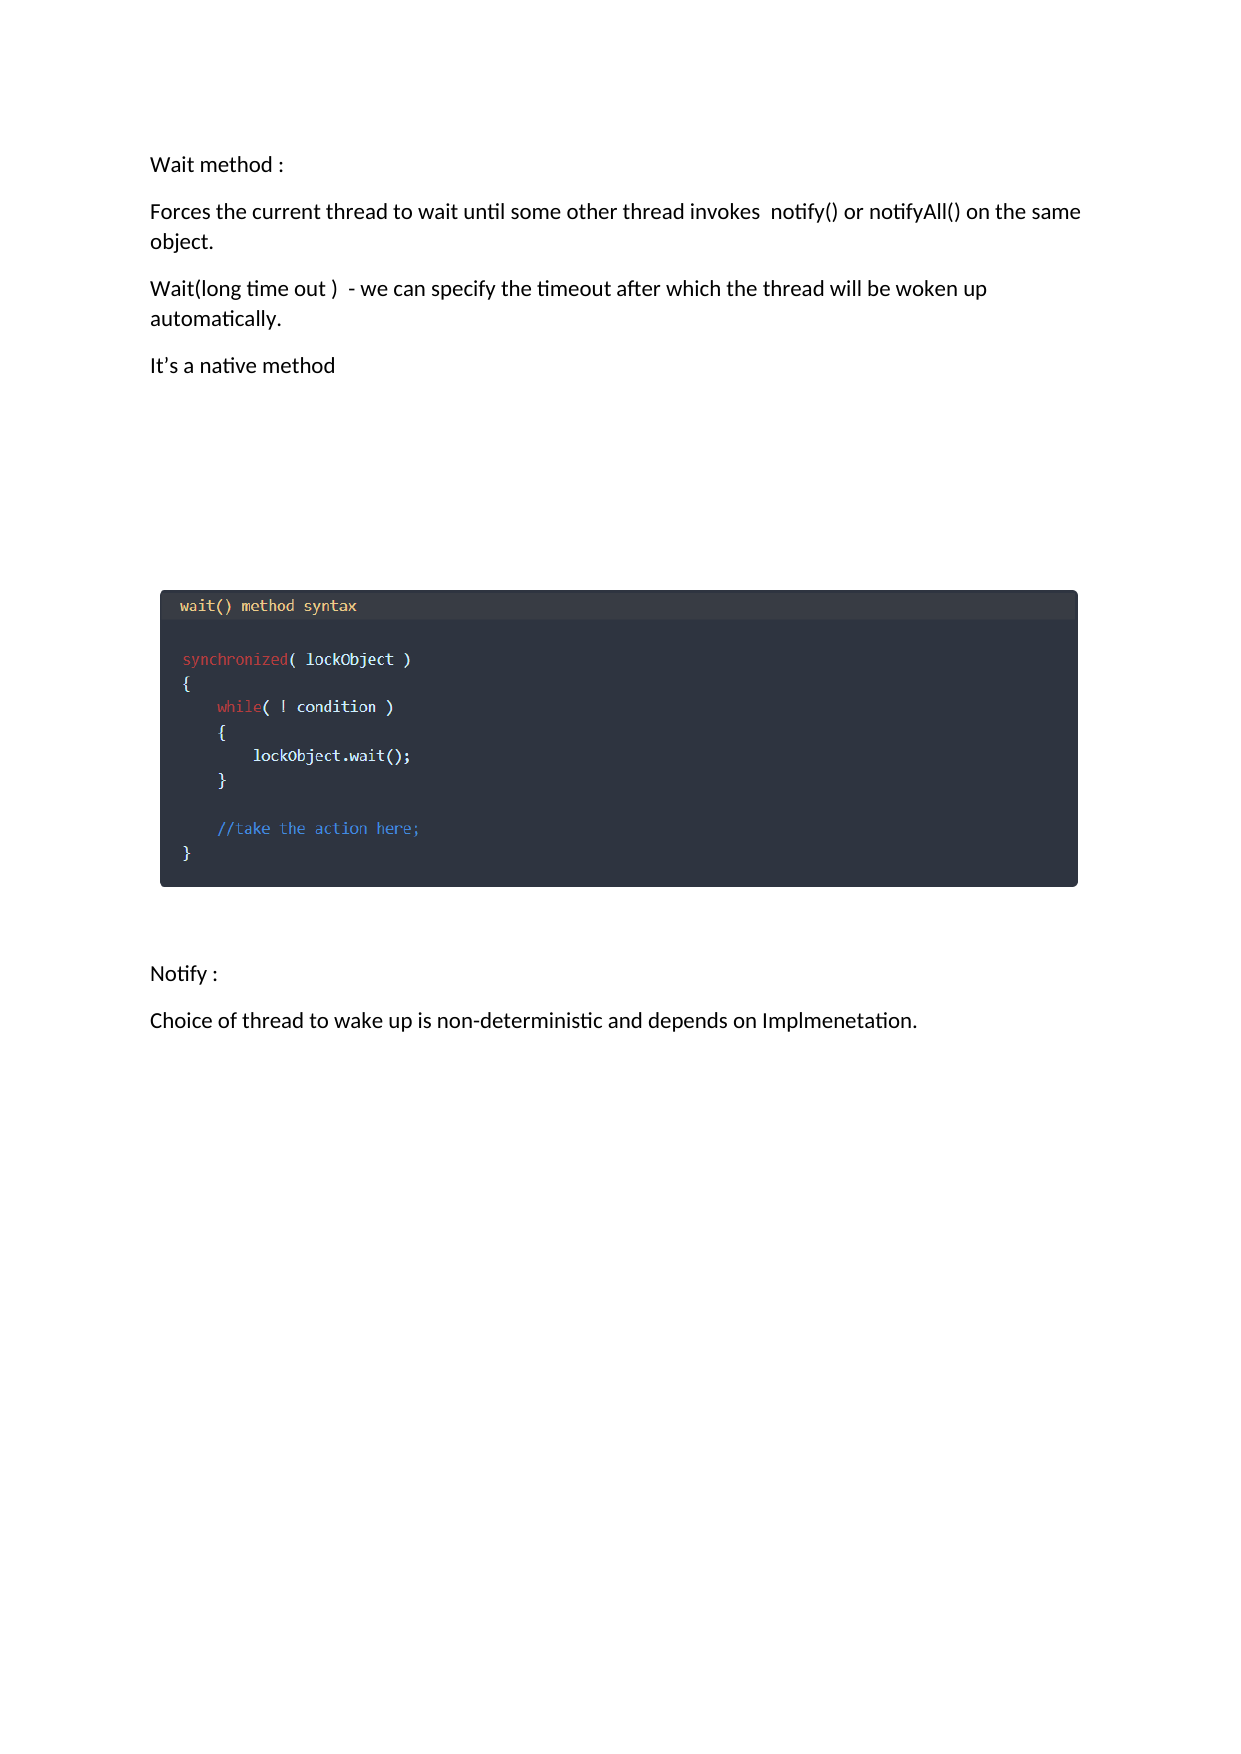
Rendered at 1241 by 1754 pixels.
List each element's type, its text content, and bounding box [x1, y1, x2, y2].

text It’s a native method [150, 351, 1090, 379]
text Notify : [150, 959, 1090, 987]
text Wait method : [150, 150, 1090, 178]
text Forces the current thread to wait until some other thread invokes notify() or notifyAll() on the same object. [150, 197, 1090, 255]
text Wait(long time out ) - we can specify the timeout after which the thread will be woken up automatically. [150, 274, 1090, 332]
text Choice of thread to wake up is non-deterministic and depends on Implmenetation. [150, 1006, 1090, 1034]
picture [150, 585, 1091, 894]
